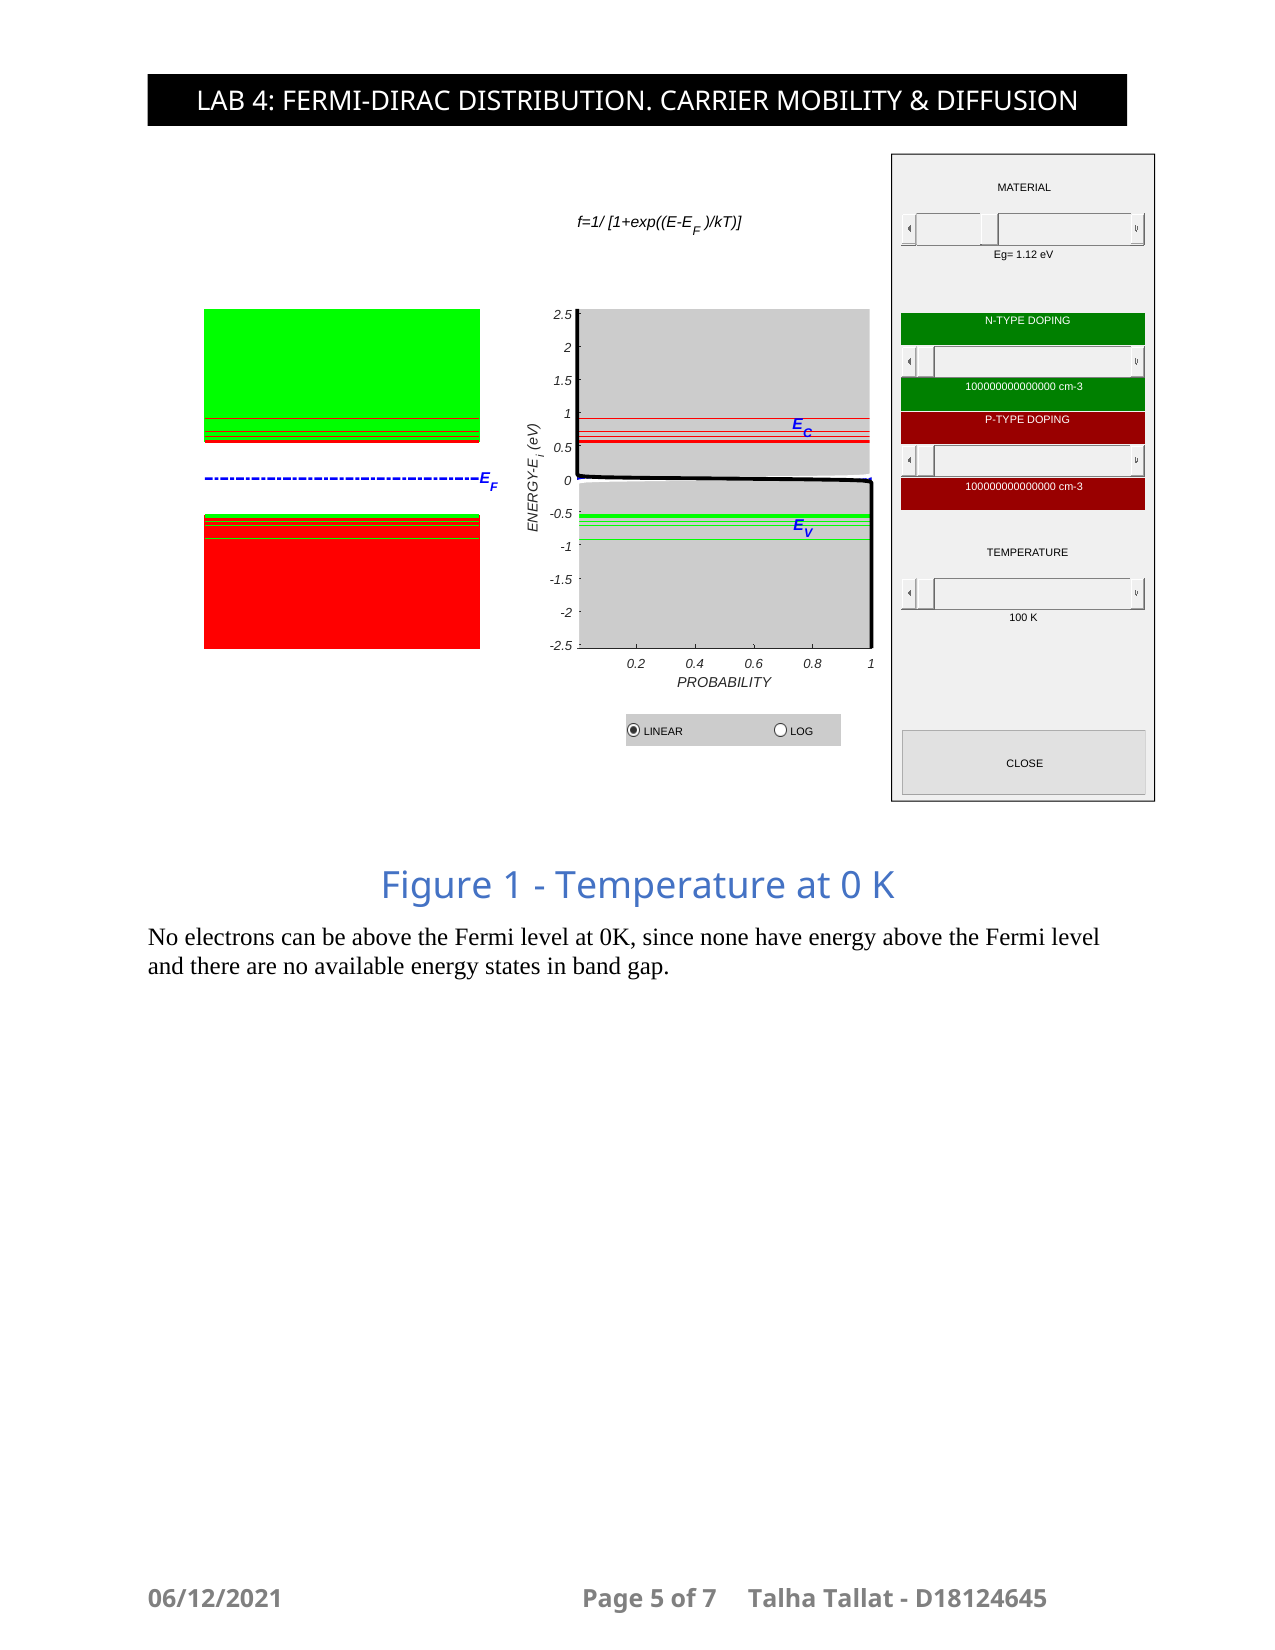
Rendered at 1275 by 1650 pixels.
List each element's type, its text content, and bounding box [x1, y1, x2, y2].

text No electrons can be above the Fermi level at 0K, since none have energy above the Fermi level and there are no available energy states in band gap. [148, 922, 1127, 979]
text Figure 1 - Temperature at 0 K [148, 858, 1127, 909]
